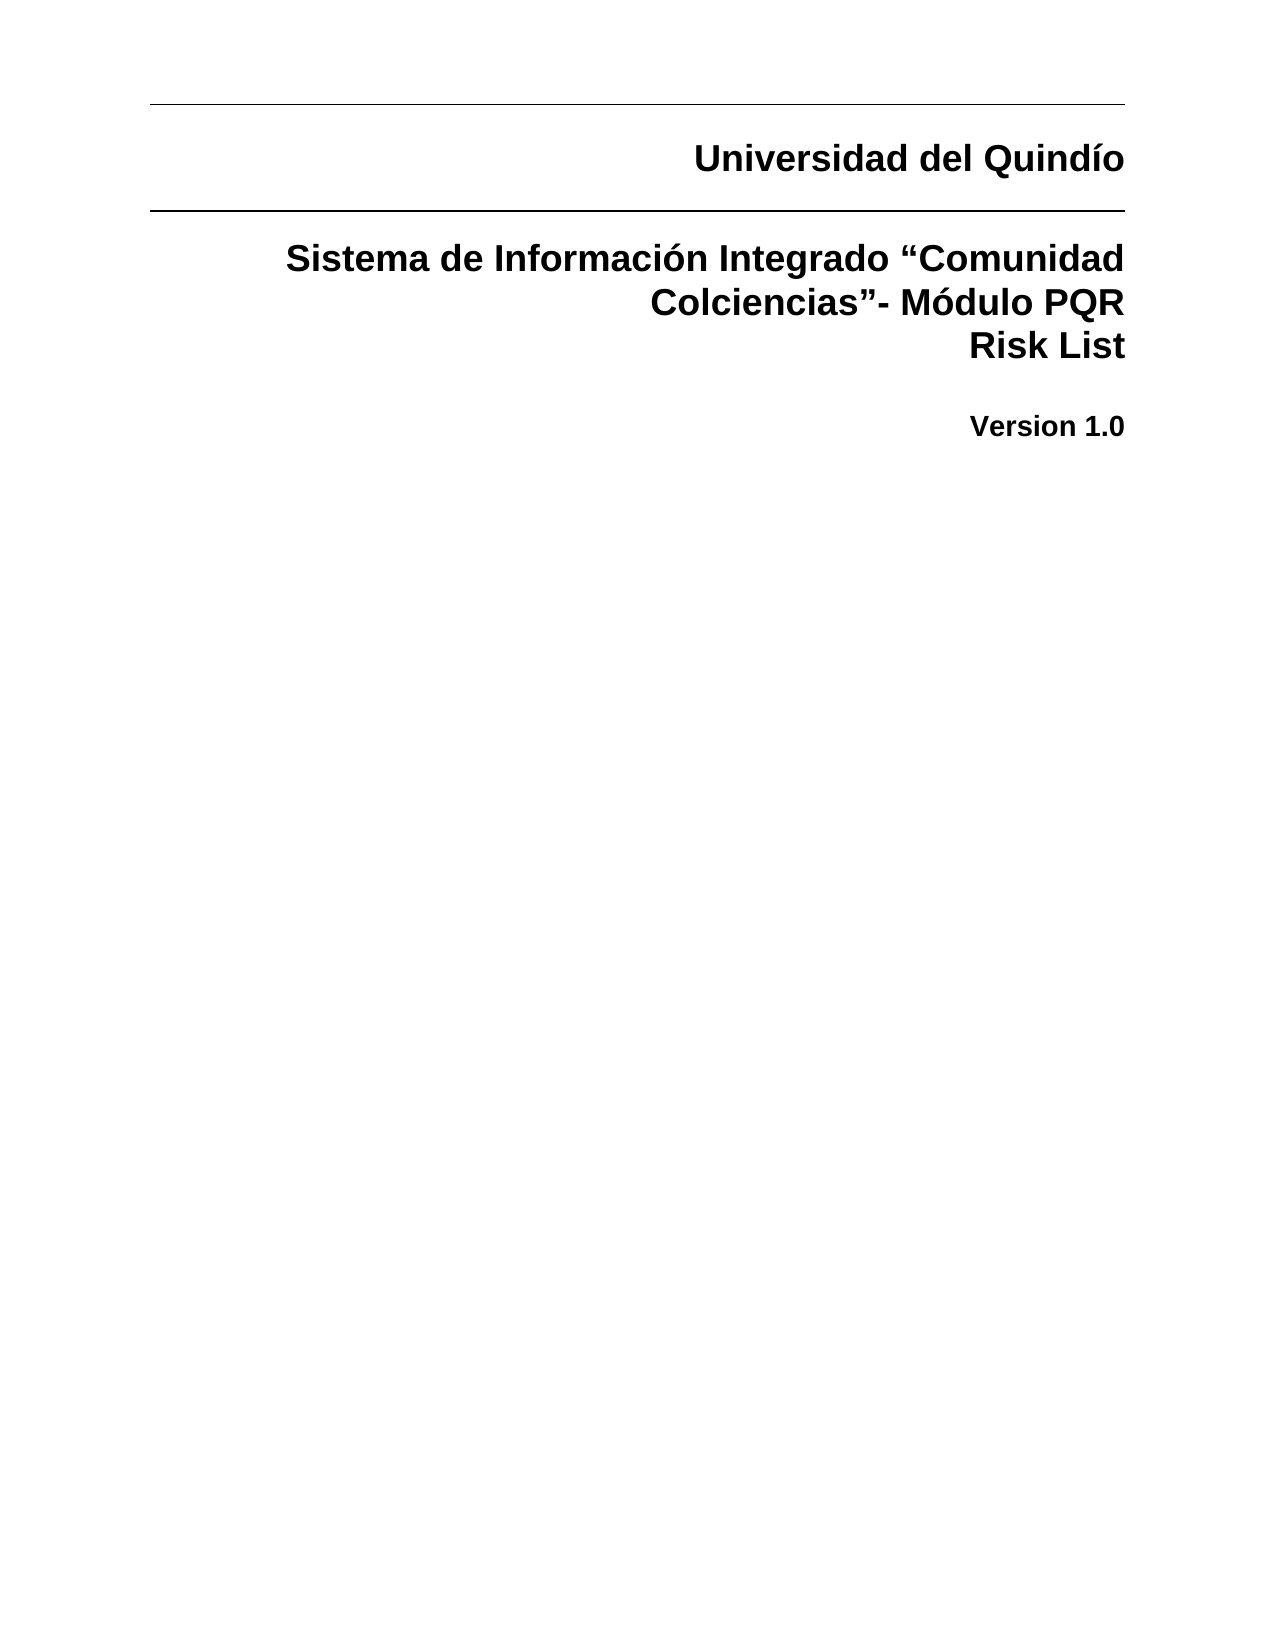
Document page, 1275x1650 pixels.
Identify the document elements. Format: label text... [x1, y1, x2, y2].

title Sistema de Información Integrado “Comunidad Colciencias”- Módulo PQR [150, 237, 1125, 323]
title Version 1.0 [150, 409, 1125, 443]
